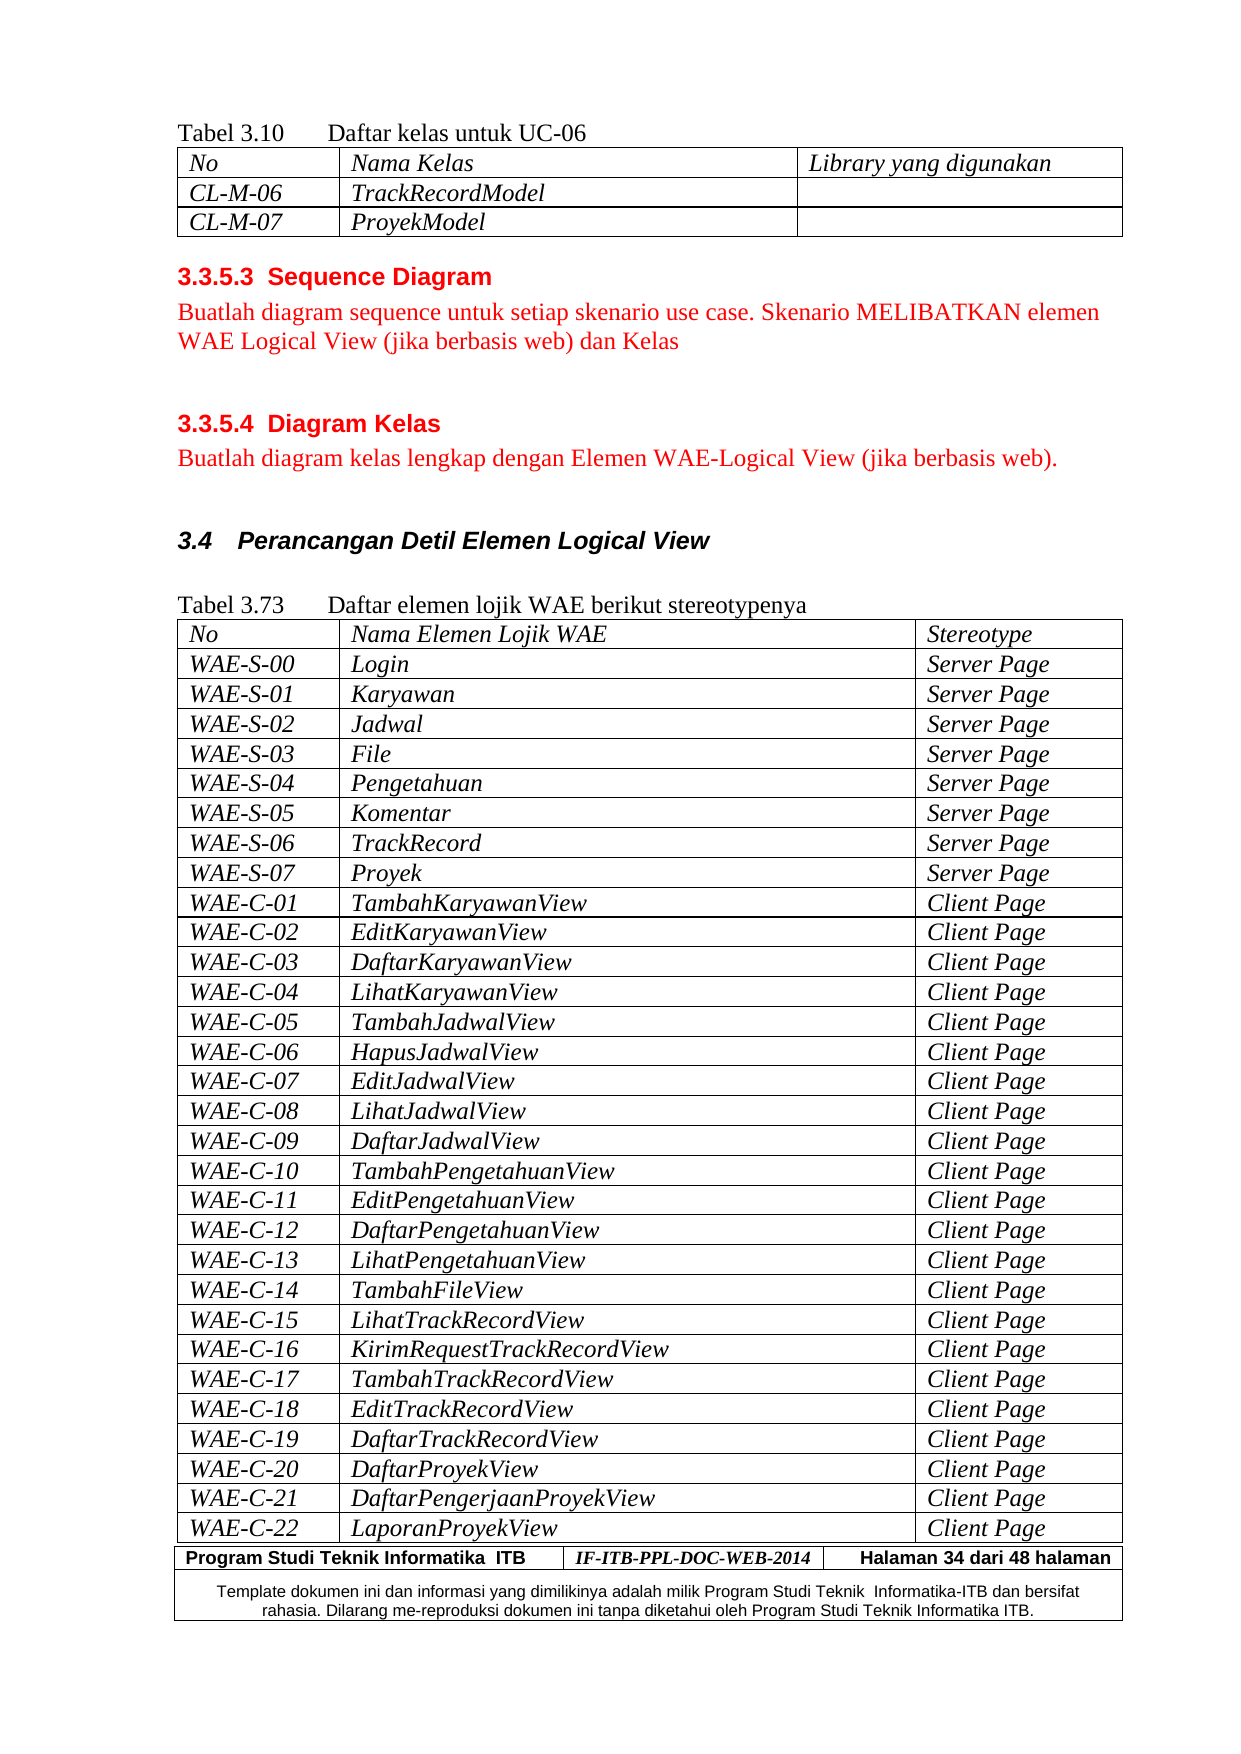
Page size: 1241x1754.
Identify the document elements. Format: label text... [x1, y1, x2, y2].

table_cell WAE-C-02 [178, 918, 339, 946]
table_cell File [340, 739, 915, 767]
text Tabel 3.10 Daftar kelas untuk UC-06 [177, 118, 1122, 147]
table_cell Client Page [916, 1335, 1122, 1363]
table_cell Komentar [340, 798, 915, 827]
table_cell WAE-S-05 [178, 798, 339, 827]
subtitle Diagram Kelas [177, 408, 1122, 437]
table_cell Client Page [916, 1245, 1122, 1274]
table_cell TrackRecord [340, 828, 915, 857]
subtitle Sequence Diagram [177, 262, 1122, 291]
table_cell TrackRecordModel [340, 178, 797, 206]
table_cell Jadwal [340, 709, 915, 738]
table_cell [798, 178, 1122, 206]
table_cell WAE-S-07 [178, 858, 339, 887]
table_cell EditPengetahuanView [340, 1186, 915, 1214]
table_cell WAE-C-15 [178, 1305, 339, 1333]
table_cell TambahTrackRecordView [340, 1364, 915, 1393]
table_cell KirimRequestTrackRecordView [340, 1335, 915, 1363]
table_cell WAE-C-22 [178, 1513, 339, 1542]
table_cell HapusJadwalView [340, 1037, 915, 1065]
table_header Nama Kelas [340, 148, 797, 177]
table_cell WAE-S-03 [178, 739, 339, 767]
table_cell WAE-C-04 [178, 977, 339, 1006]
text Buatlah diagram kelas lengkap dengan Elemen WAE-Logical View (jika berbasis web). [177, 443, 1122, 472]
table_cell Client Page [916, 918, 1122, 946]
table_cell Client Page [916, 1424, 1122, 1453]
table_cell LihatJadwalView [340, 1096, 915, 1125]
table_cell WAE-S-04 [178, 769, 339, 797]
table_cell CL-M-06 [178, 178, 339, 206]
table_header Library yang digunakan [798, 148, 1122, 177]
table_cell WAE-C-06 [178, 1037, 339, 1065]
table_cell Server Page [916, 769, 1122, 797]
table_cell DaftarTrackRecordView [340, 1424, 915, 1453]
table_cell LihatKaryawanView [340, 977, 915, 1006]
table_cell TambahFileView [340, 1275, 915, 1304]
table_cell WAE-C-07 [178, 1066, 339, 1095]
table_cell Server Page [916, 709, 1122, 738]
table_cell WAE-C-13 [178, 1245, 339, 1274]
table_cell ProyekModel [340, 208, 797, 236]
table_cell Client Page [916, 1096, 1122, 1125]
table_cell Client Page [916, 1156, 1122, 1184]
table_cell TambahJadwalView [340, 1007, 915, 1036]
table_cell WAE-C-09 [178, 1126, 339, 1155]
table_cell Client Page [916, 1066, 1122, 1095]
table_cell Server Page [916, 828, 1122, 857]
table_cell Client Page [916, 1454, 1122, 1482]
table_header No [178, 148, 339, 177]
table_header Stereotype [916, 620, 1122, 648]
table_cell Client Page [916, 1007, 1122, 1036]
table_cell Server Page [916, 798, 1122, 827]
table_cell Client Page [916, 888, 1122, 916]
subtitle Perancangan Detil Elemen Logical View [177, 526, 1122, 555]
table_cell Login [340, 649, 915, 678]
table_cell WAE-S-06 [178, 828, 339, 857]
table_cell Server Page [916, 649, 1122, 678]
table_cell WAE-C-01 [178, 888, 339, 916]
text Tabel 3.73 Daftar elemen lojik WAE berikut stereotypenya [177, 590, 1122, 618]
table_cell Server Page [916, 679, 1122, 708]
table_cell Karyawan [340, 679, 915, 708]
table_header Nama Elemen Lojik WAE [340, 620, 915, 648]
table_cell Client Page [916, 1364, 1122, 1393]
table_cell Client Page [916, 1186, 1122, 1214]
table_cell LaporanProyekView [340, 1513, 915, 1542]
table_cell [798, 208, 1122, 236]
table_cell WAE-C-08 [178, 1096, 339, 1125]
table_cell DaftarPengetahuanView [340, 1215, 915, 1244]
table_cell WAE-S-00 [178, 649, 339, 678]
text Buatlah diagram sequence untuk setiap skenario use case. Skenario MELIBATKAN elemen WAE Logical View (jika berbasis web) dan Kelas [177, 297, 1122, 355]
table_cell WAE-C-10 [178, 1156, 339, 1184]
table_cell WAE-C-18 [178, 1394, 339, 1423]
table_cell Client Page [916, 1513, 1122, 1542]
table_cell TambahPengetahuanView [340, 1156, 915, 1184]
table_cell LihatPengetahuanView [340, 1245, 915, 1274]
table_cell Client Page [916, 977, 1122, 1006]
table_cell EditTrackRecordView [340, 1394, 915, 1423]
table_cell EditJadwalView [340, 1066, 915, 1095]
table_cell WAE-C-05 [178, 1007, 339, 1036]
table_cell WAE-C-20 [178, 1454, 339, 1482]
table_cell Client Page [916, 1126, 1122, 1155]
table_cell CL-M-07 [178, 208, 339, 236]
table_cell Server Page [916, 858, 1122, 887]
table_cell WAE-C-12 [178, 1215, 339, 1244]
table_cell Client Page [916, 1484, 1122, 1512]
table_cell WAE-S-01 [178, 679, 339, 708]
table_cell Client Page [916, 947, 1122, 976]
table_cell Server Page [916, 739, 1122, 767]
table_cell Client Page [916, 1305, 1122, 1333]
table_cell Client Page [916, 1037, 1122, 1065]
table_cell EditKaryawanView [340, 918, 915, 946]
table_cell WAE-C-19 [178, 1424, 339, 1453]
table_cell WAE-S-02 [178, 709, 339, 738]
table_cell LihatTrackRecordView [340, 1305, 915, 1333]
table_cell Client Page [916, 1215, 1122, 1244]
table_cell DaftarJadwalView [340, 1126, 915, 1155]
table_cell WAE-C-16 [178, 1335, 339, 1363]
table_cell TambahKaryawanView [340, 888, 915, 916]
table_cell Pengetahuan [340, 769, 915, 797]
table_cell WAE-C-03 [178, 947, 339, 976]
table_cell Proyek [340, 858, 915, 887]
table_cell WAE-C-11 [178, 1186, 339, 1214]
table_cell WAE-C-17 [178, 1364, 339, 1393]
table_cell Client Page [916, 1275, 1122, 1304]
table_header No [178, 620, 339, 648]
table_cell DaftarKaryawanView [340, 947, 915, 976]
table_cell Client Page [916, 1394, 1122, 1423]
table_cell DaftarProyekView [340, 1454, 915, 1482]
table_cell WAE-C-21 [178, 1484, 339, 1512]
table_cell WAE-C-14 [178, 1275, 339, 1304]
table_cell DaftarPengerjaanProyekView [340, 1484, 915, 1512]
